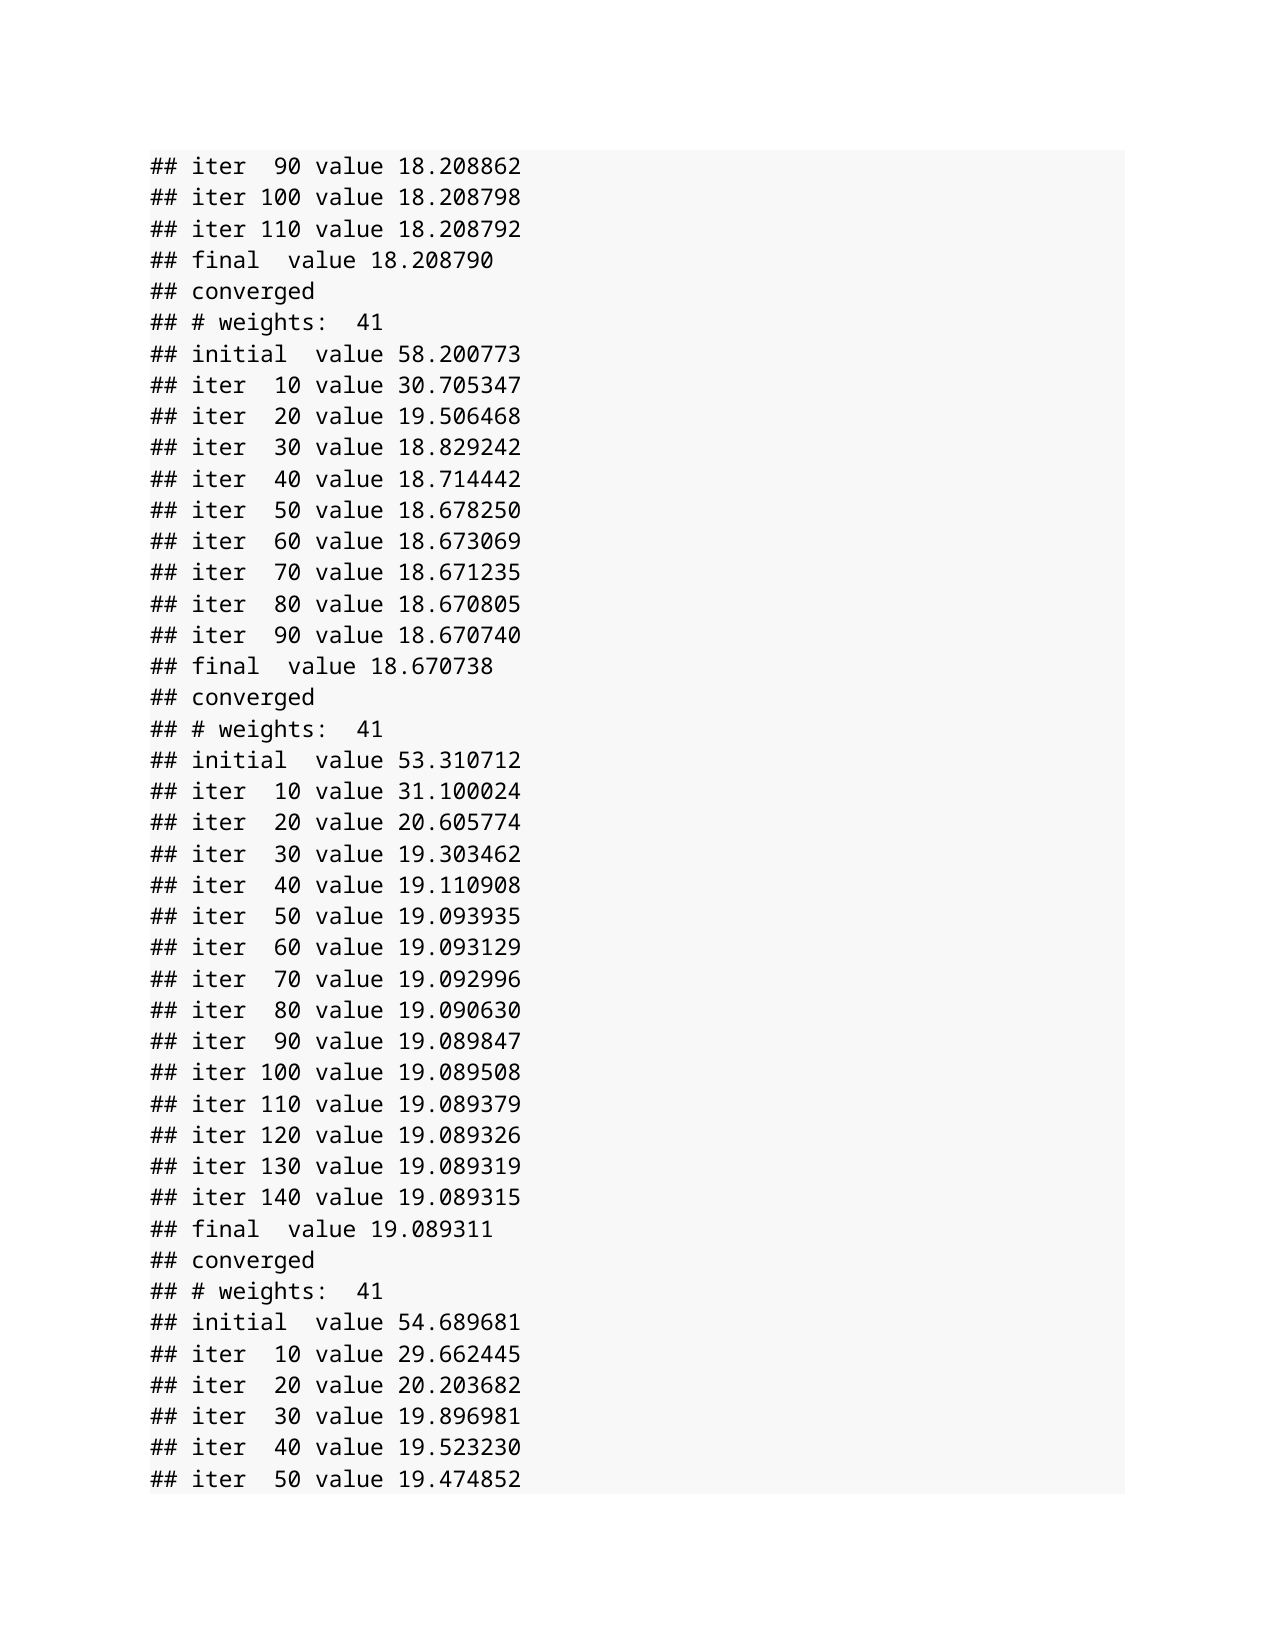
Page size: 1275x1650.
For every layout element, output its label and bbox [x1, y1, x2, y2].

text [150, 150, 1125, 1494]
